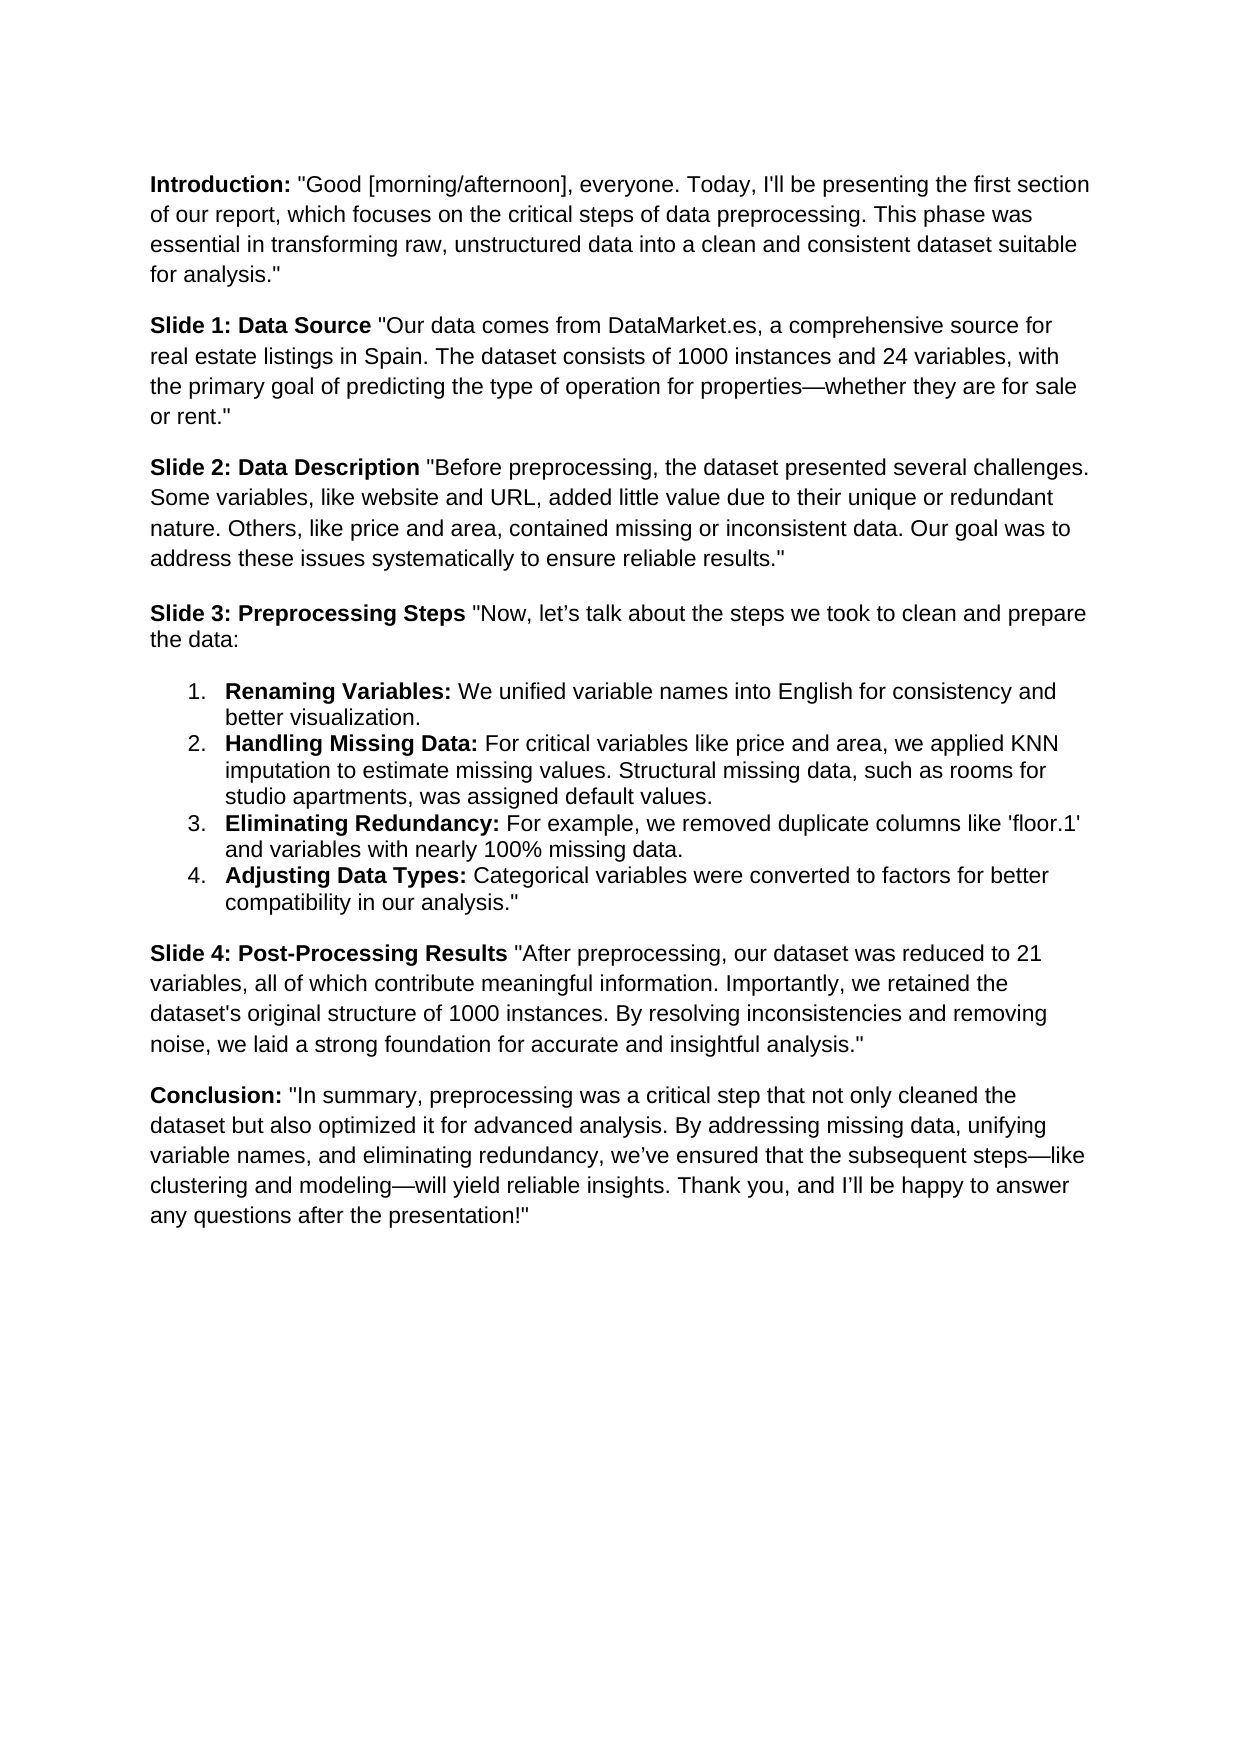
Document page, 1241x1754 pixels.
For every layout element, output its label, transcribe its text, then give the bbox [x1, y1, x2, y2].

text Introduction: "Good [morning/afternoon], everyone. Today, I'll be presenting the first section of our report, which focuses on the critical steps of data preprocessing. This phase was essential in transforming raw, unstructured data into a clean and consistent dataset suitable for analysis." [150, 171, 1090, 288]
text Slide 4: Post-Processing Results "After preprocessing, our dataset was reduced to 21 variables, all of which contribute meaningful information. Importantly, we retained the dataset's original structure of 1000 instances. By resolving inconsistencies and removing noise, we laid a strong foundation for accurate and insightful analysis." [150, 940, 1090, 1057]
text Slide 2: Data Description "Before preprocessing, the dataset presented several challenges. Some variables, like website and URL, added little value due to their unique or redundant nature. Others, like price and area, contained missing or inconsistent data. Our goal was to address these issues systematically to ensure reliable results." [150, 454, 1090, 571]
text Conclusion: "In summary, preprocessing was a critical step that not only cleaned the dataset but also optimized it for advanced analysis. By addressing missing data, unifying variable names, and eliminating redundancy, we’ve ensured that the subsequent steps—like clustering and modeling—will yield reliable insights. Thank you, and I’ll be happy to answer any questions after the presentation!" [150, 1082, 1090, 1229]
text Slide 1: Data Source "Our data comes from DataMarket.es, a comprehensive source for real estate listings in Spain. The dataset consists of 1000 instances and 24 variables, with the primary goal of predicting the type of operation for properties—whether they are for sale or rent." [150, 312, 1090, 429]
list Adjusting Data Types: Categorical variables were converted to factors for better compatibility in our analysis." [187, 862, 1090, 915]
text Slide 3: Preprocessing Steps "Now, let’s talk about the steps we took to clean and prepare the data: [150, 600, 1090, 653]
list Eliminating Redundancy: For example, we removed duplicate columns like 'floor.1' and variables with nearly 100% missing data. [187, 809, 1090, 862]
list Handling Missing Data: For critical variables like price and area, we applied KNN imputation to estimate missing values. Structural missing data, such as rooms for studio apartments, was assigned default values. [187, 730, 1090, 809]
list Renaming Variables: We unified variable names into English for consistency and better visualization. [187, 678, 1090, 730]
